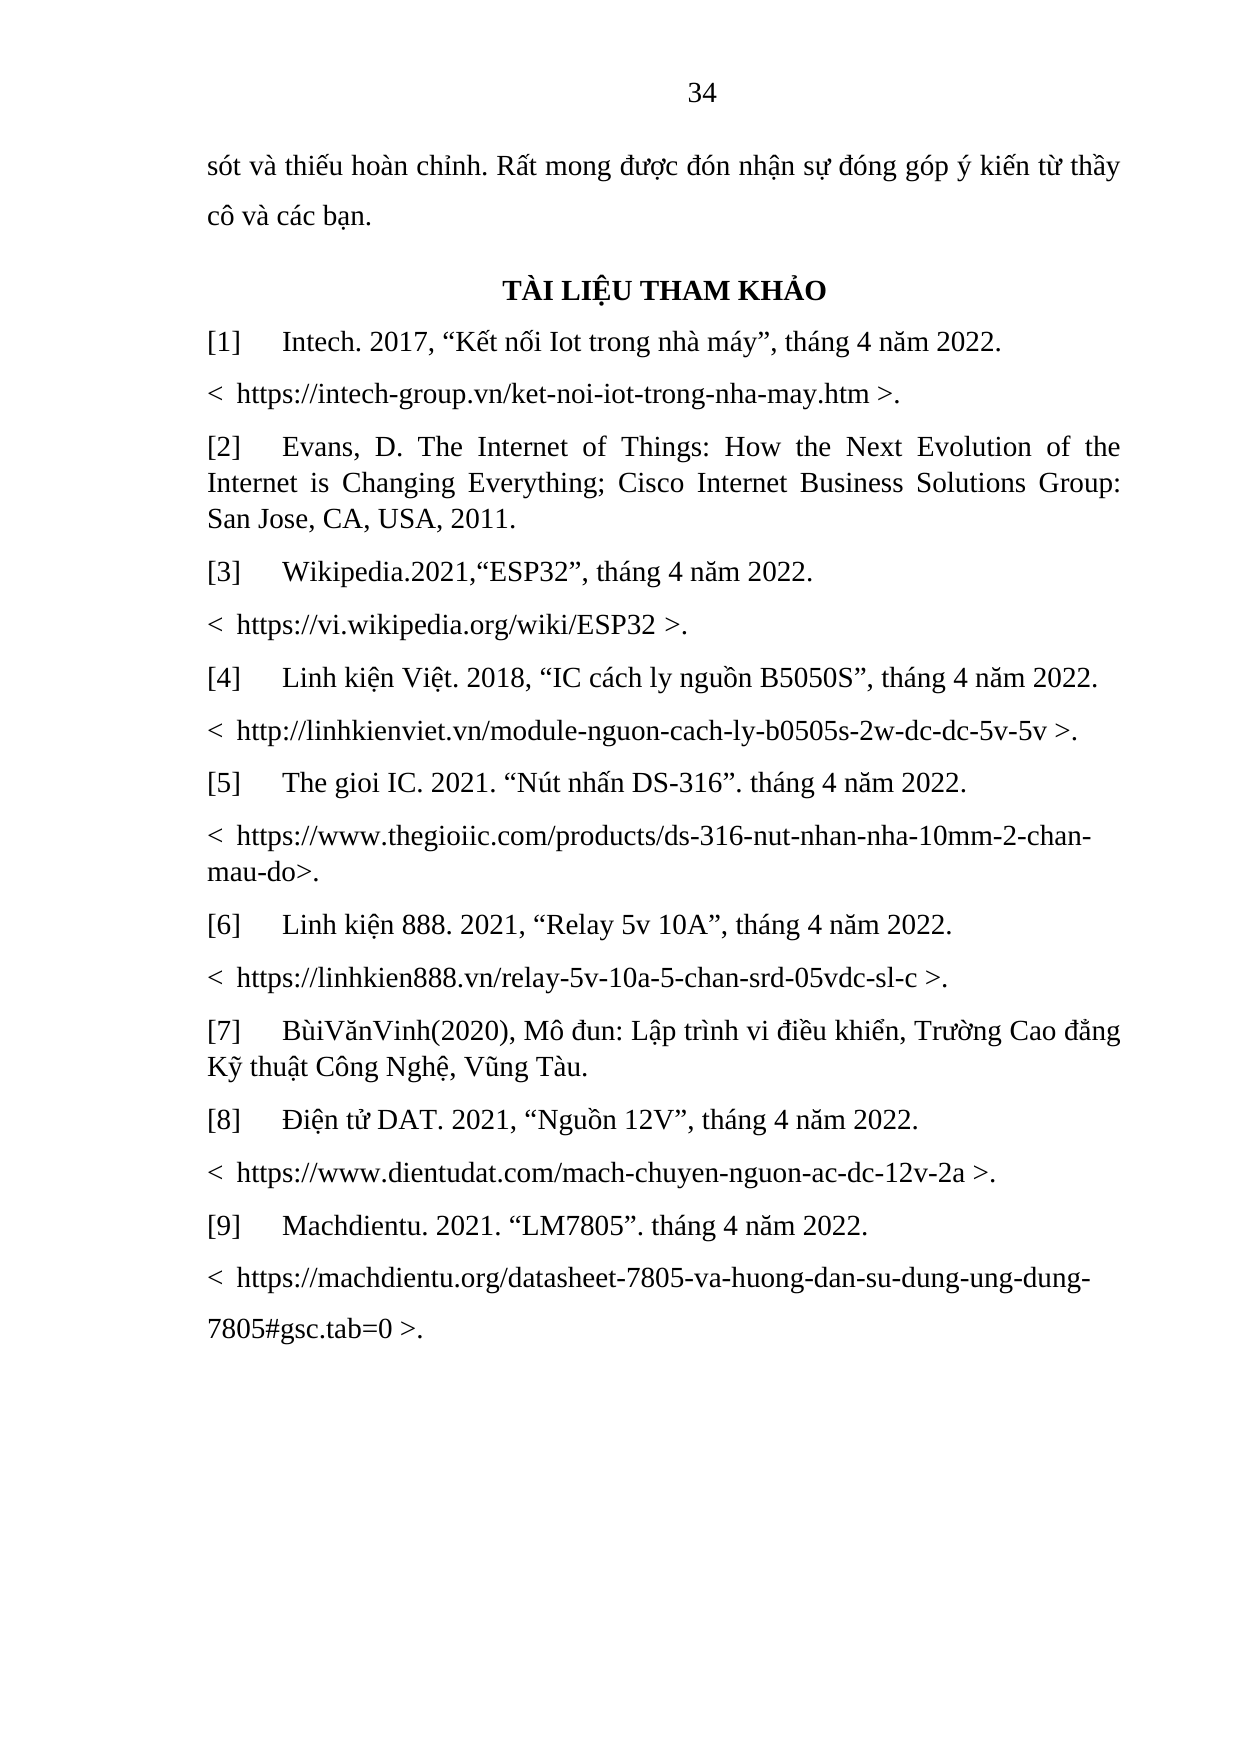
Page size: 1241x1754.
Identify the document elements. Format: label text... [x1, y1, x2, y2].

subtitle TÀI LIỆU THAM KHẢO [207, 273, 1122, 307]
text < https://intech-group.vn/ket-noi-iot-trong-nha-may.htm >. [207, 376, 1122, 410]
text [7] BùiVănVinh(2020), Mô đun: Lập trình vi điều khiển, Trường Cao đẳng Kỹ thuật Công Nghệ, Vũng Tàu. [207, 1013, 1122, 1083]
text < https://linhkien888.vn/relay-5v-10a-5-chan-srd-05vdc-sl-c >. [207, 960, 1122, 994]
text [9] Machdientu. 2021. “LM7805”. tháng 4 năm 2022. [207, 1208, 1122, 1241]
text [1] Intech. 2017, “Kết nối Iot trong nhà máy”, tháng 4 năm 2022. [207, 324, 1122, 357]
text < https://www.dientudat.com/mach-chuyen-nguon-ac-dc-12v-2a >. [207, 1155, 1122, 1188]
text [8] Điện tử DAT. 2021, “Nguồn 12V”, tháng 4 năm 2022. [207, 1102, 1122, 1136]
text [5] The gioi IC. 2021. “Nút nhấn DS-316”. tháng 4 năm 2022. [207, 766, 1122, 799]
text [3] Wikipedia.2021,“ESP32”, tháng 4 năm 2022. [207, 554, 1122, 588]
text < https://www.thegioiic.com/products/ds-316-nut-nhan-nha-10mm-2-chan-mau-do>. [207, 818, 1122, 888]
text < https://machdientu.org/datasheet-7805-va-huong-dan-su-dung-ung-dung-7805#gsc.tab=0 >. [207, 1260, 1122, 1344]
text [207, 148, 1122, 232]
text < http://linhkienviet.vn/module-nguon-cach-ly-b0505s-2w-dc-dc-5v-5v >. [207, 713, 1122, 746]
text [4] Linh kiện Việt. 2018, “IC cách ly nguồn B5050S”, tháng 4 năm 2022. [207, 660, 1122, 693]
text [6] Linh kiện 888. 2021, “Relay 5v 10A”, tháng 4 năm 2022. [207, 907, 1122, 941]
text < https://vi.wikipedia.org/wiki/ESP32 >. [207, 607, 1122, 641]
text [2] Evans, D. The Internet of Things: How the Next Evolution of the Internet is Changing Everything; Cisco Internet Business Solutions Group: San Jose, CA, USA, 2011. [207, 429, 1122, 535]
